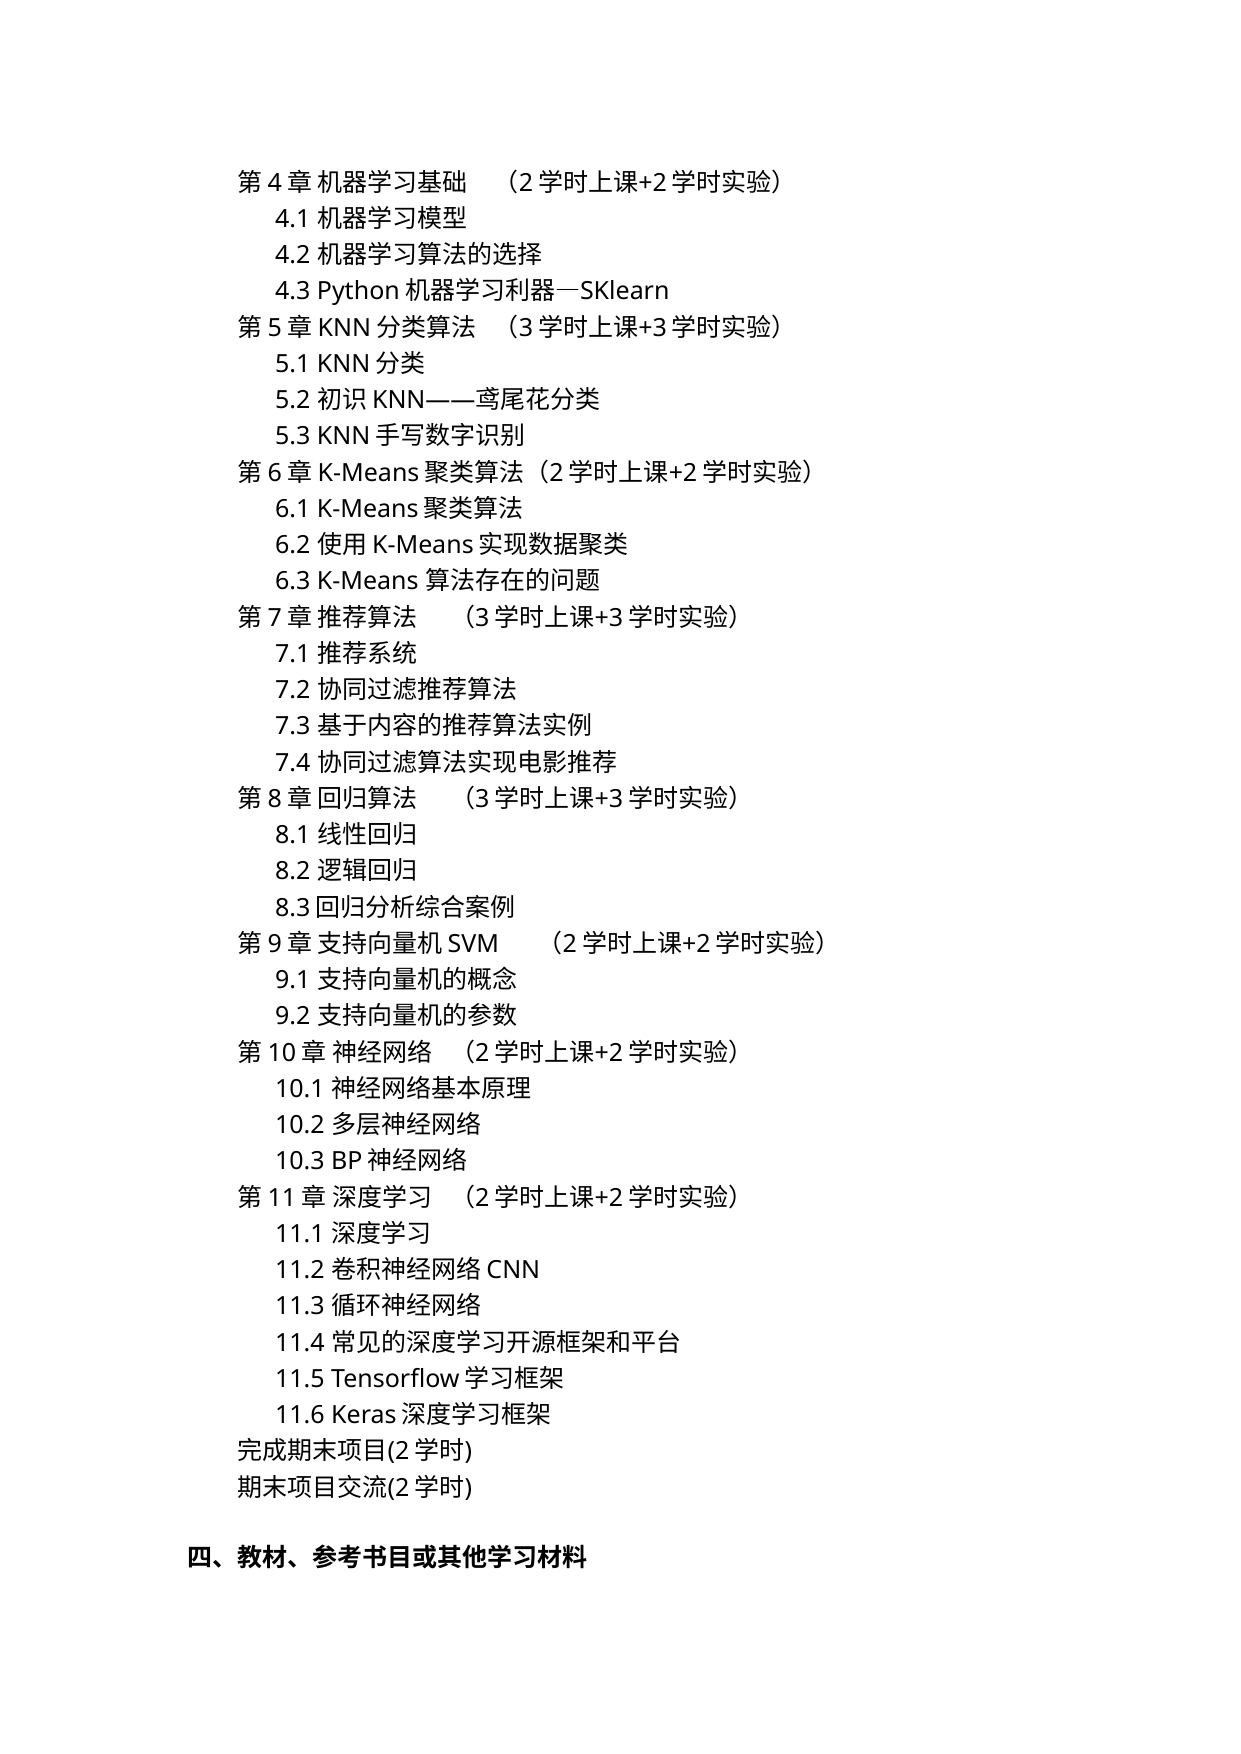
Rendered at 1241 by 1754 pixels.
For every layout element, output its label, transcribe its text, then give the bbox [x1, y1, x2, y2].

text 6.1 K-Means聚类算法 [225, 488, 1053, 524]
text 4.1 机器学习模型 [225, 198, 1053, 234]
text 第11章 深度学习 （2学时上课+2学时实验） [187, 1177, 1053, 1213]
text 四、教材、参考书目或其他学习材料 [187, 1537, 1053, 1573]
text 10.1 神经网络基本原理 [225, 1068, 1053, 1104]
text 完成期末项目(2学时) [187, 1431, 1053, 1467]
text 第6章 K-Means聚类算法（2学时上课+2学时实验） [187, 452, 1053, 488]
text 期末项目交流(2学时) [187, 1467, 1053, 1503]
text 6.3 K-Means 算法存在的问题 [225, 561, 1053, 597]
text 7.1 推荐系统 [225, 633, 1053, 669]
text 7.2 协同过滤推荐算法 [225, 669, 1053, 706]
text 5.1 KNN分类 [225, 343, 1053, 379]
text 第8章 回归算法 （3学时上课+3学时实验） [187, 778, 1053, 814]
text 6.2 使用K-Means实现数据聚类 [225, 524, 1053, 561]
text 第4章 机器学习基础 （2学时上课+2学时实验） [187, 162, 1053, 198]
text 11.4 常见的深度学习开源框架和平台 [225, 1322, 1053, 1358]
text 第10章 神经网络 （2学时上课+2学时实验） [187, 1032, 1053, 1068]
text 第5章 KNN分类算法 （3学时上课+3学时实验） [187, 307, 1053, 343]
text 10.3 BP神经网络 [225, 1141, 1053, 1177]
text 9.2 支持向量机的参数 [225, 996, 1053, 1032]
text 5.3 KNN手写数字识别 [225, 416, 1053, 452]
text 11.6 Keras深度学习框架 [225, 1394, 1053, 1431]
text 4.3 Python机器学习利器—SKlearn [225, 271, 1053, 307]
text 11.5 Tensorflow学习框架 [225, 1358, 1053, 1394]
text 11.3 循环神经网络 [225, 1286, 1053, 1322]
text 5.2 初识KNN——鸢尾花分类 [225, 379, 1053, 416]
text 7.4 协同过滤算法实现电影推荐 [225, 742, 1053, 778]
text 7.3 基于内容的推荐算法实例 [225, 706, 1053, 742]
text 11.1 深度学习 [225, 1213, 1053, 1249]
text 第7章 推荐算法 （3学时上课+3学时实验） [187, 597, 1053, 633]
text 8.1 线性回归 [225, 814, 1053, 851]
text 9.1 支持向量机的概念 [225, 959, 1053, 996]
text 第9章 支持向量机SVM （2学时上课+2学时实验） [187, 923, 1053, 959]
text 4.2 机器学习算法的选择 [225, 234, 1053, 271]
text 10.2 多层神经网络 [225, 1104, 1053, 1141]
text 8.3回归分析综合案例 [225, 887, 1053, 923]
text 8.2 逻辑回归 [225, 851, 1053, 887]
text 11.2 卷积神经网络CNN [225, 1249, 1053, 1286]
